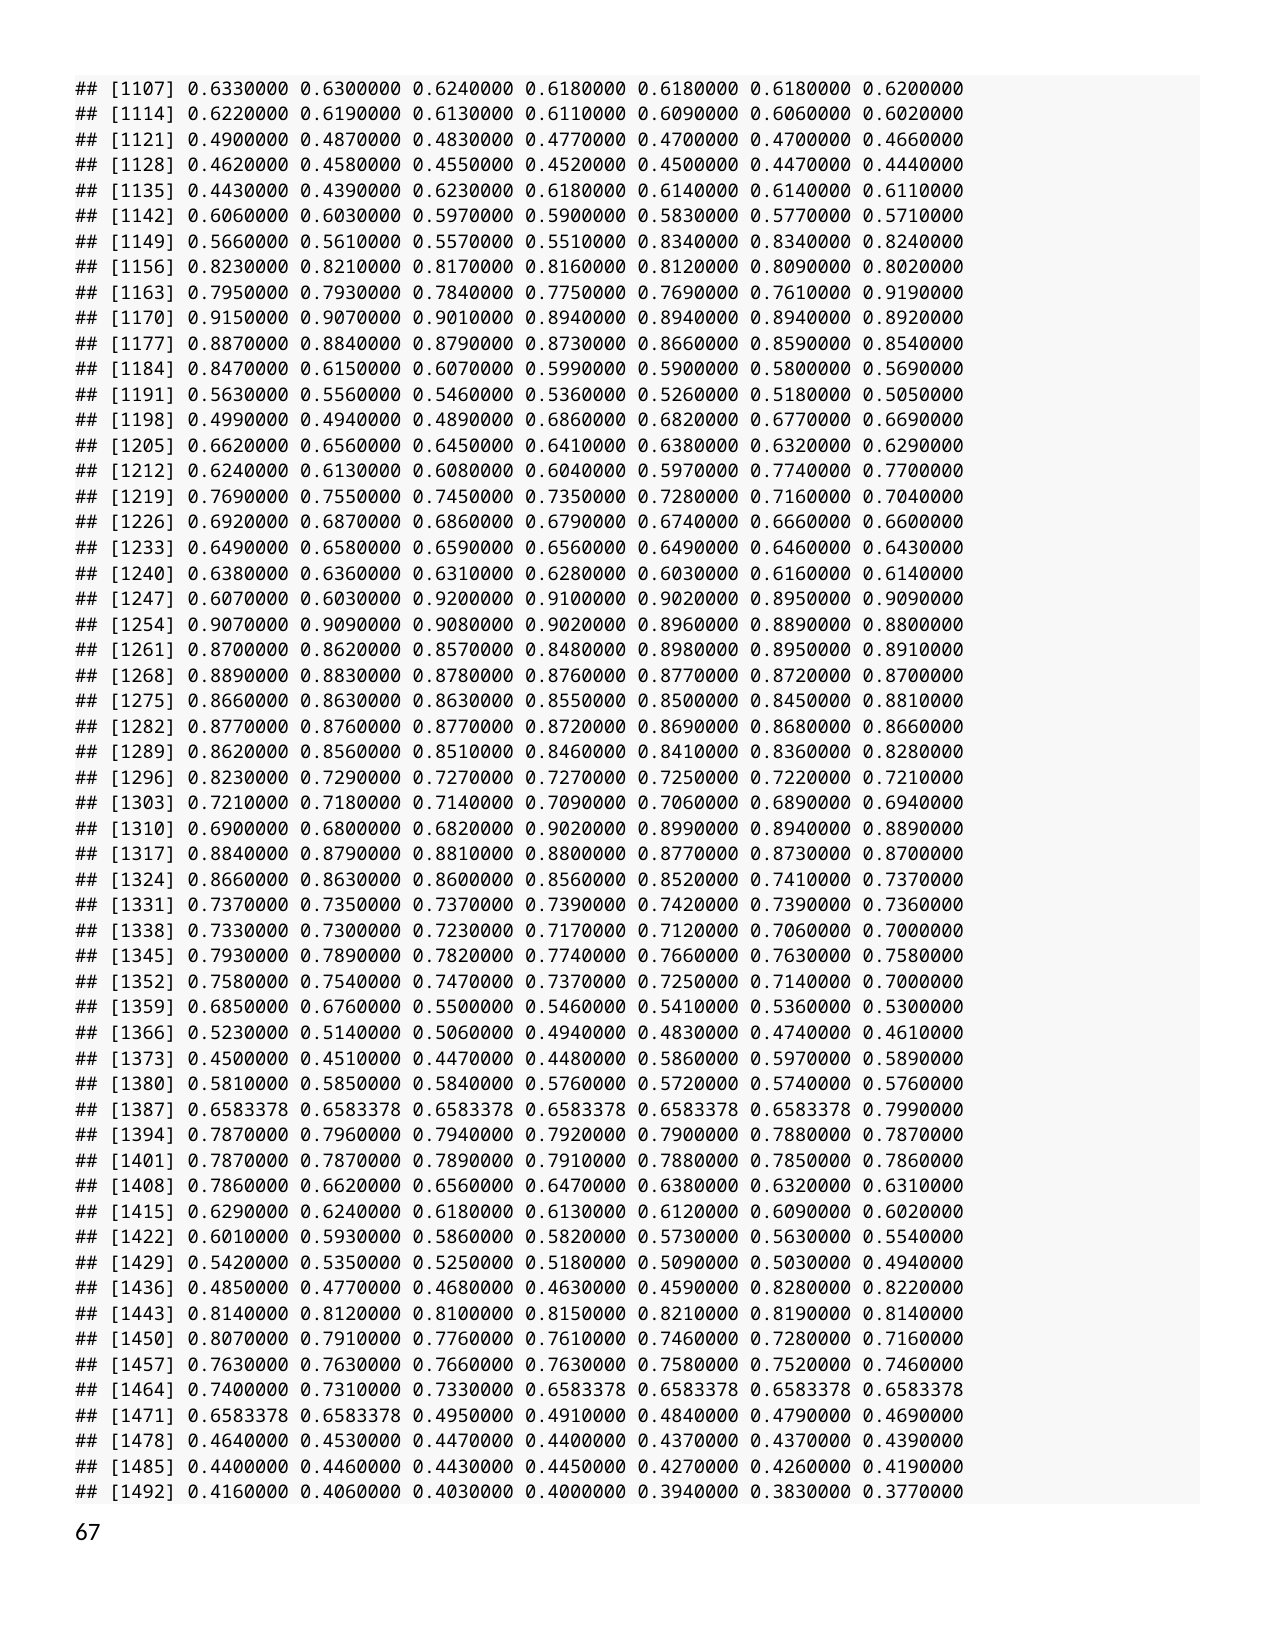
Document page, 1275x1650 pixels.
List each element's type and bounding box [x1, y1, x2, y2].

text [75, 75, 1200, 1504]
